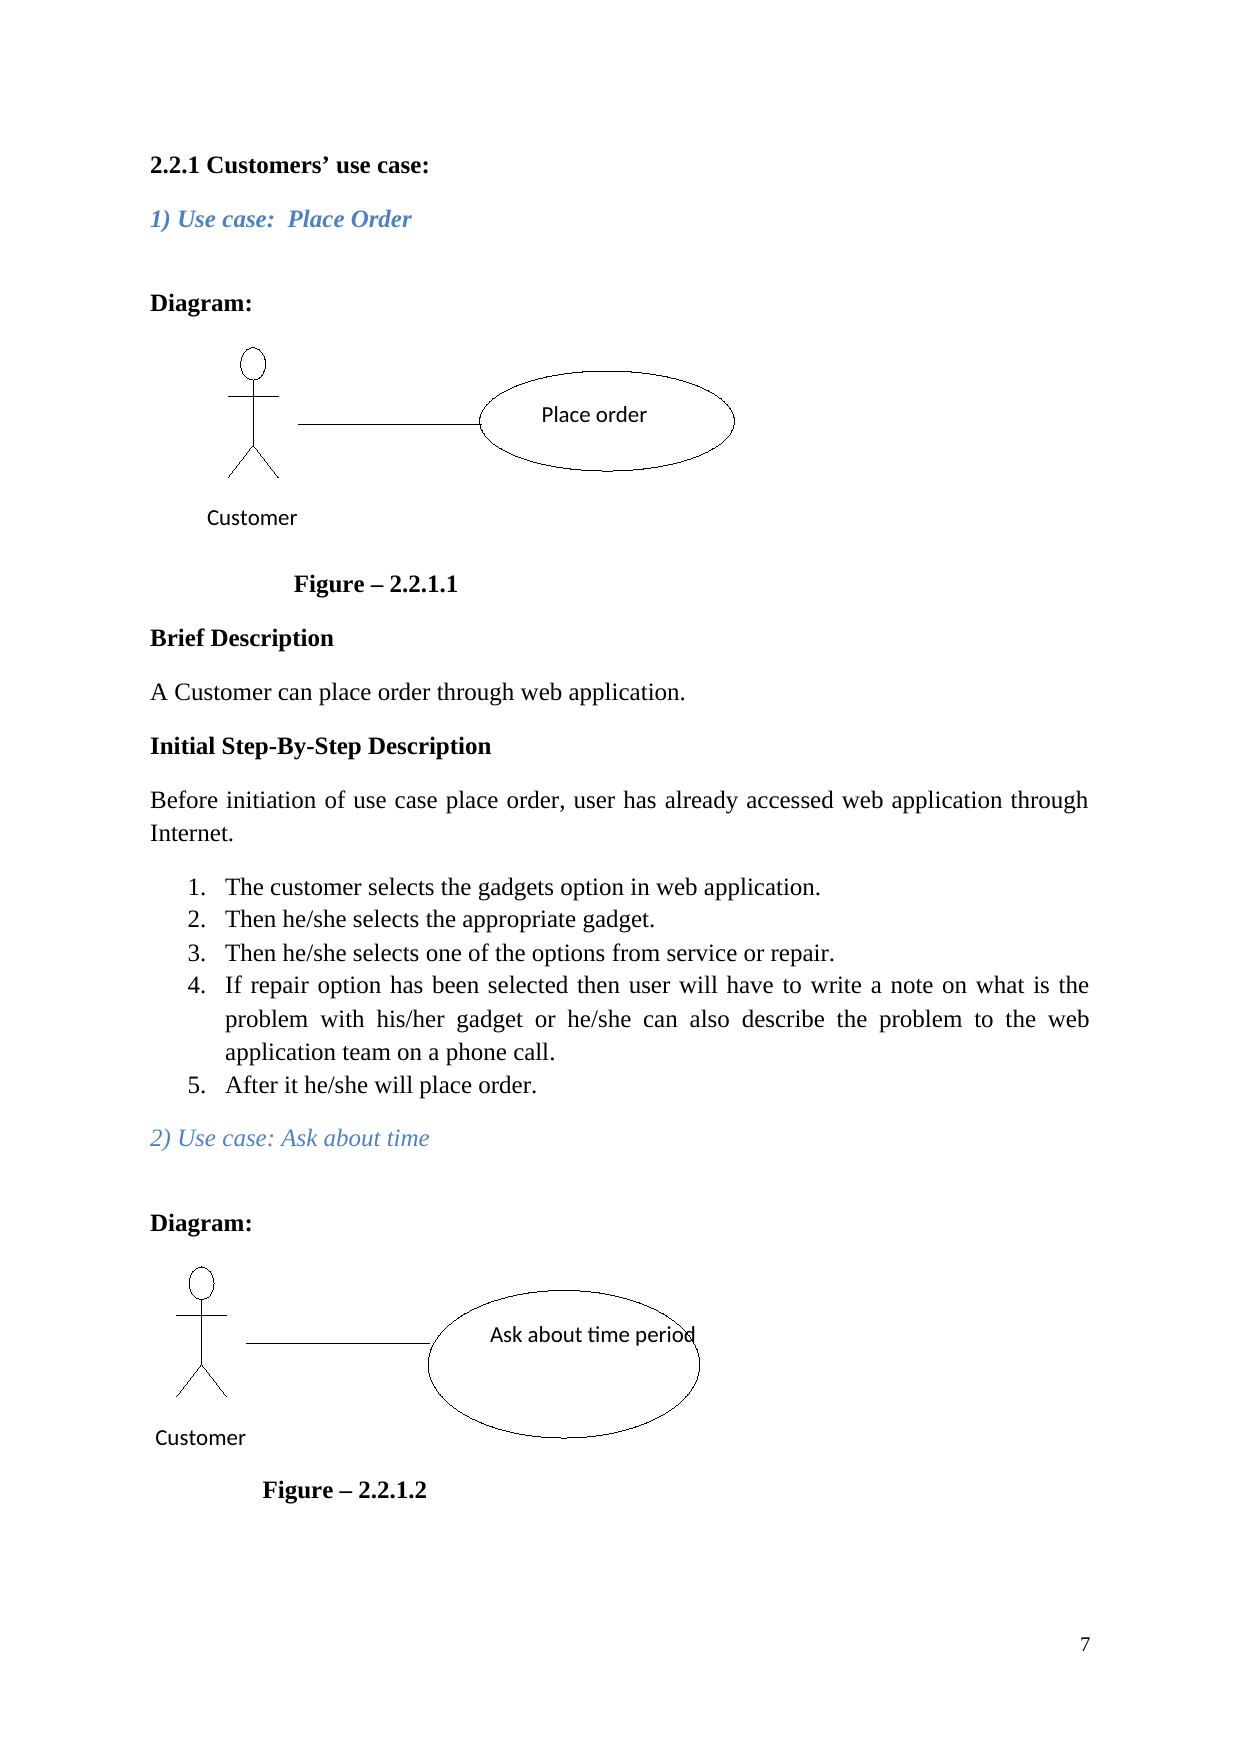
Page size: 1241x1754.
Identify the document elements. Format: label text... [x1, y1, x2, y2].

text 2.2.1 Customers’ use case: [150, 150, 1090, 179]
subtitle 2) Use case: Ask about time [150, 1123, 1090, 1152]
list The customer selects the gadgets option in web application. [187, 872, 1090, 900]
text Diagram: [150, 1208, 1090, 1236]
list If repair option has been selected then user will have to write a note on what is the problem with his/her gadget or he/she can also describe the problem to the web application team on a phone call. [187, 971, 1090, 1065]
list Then he/she selects one of the options from service or repair. [187, 938, 1090, 966]
list Then he/she selects the appropriate gadget. [187, 904, 1090, 933]
text Figure – 2.2.1.2 [150, 1261, 1090, 1503]
text Diagram: [150, 288, 1090, 317]
list After it he/she will place order. [187, 1070, 1090, 1098]
subtitle 1) Use case: Place Order [150, 204, 1090, 233]
text A Customer can place order through web application. [150, 677, 1090, 706]
text Initial Step-By-Step Description [150, 731, 1090, 759]
text Before initiation of use case place order, user has already accessed web application through Internet. [150, 785, 1090, 846]
text Figure – 2.2.1.1 [150, 342, 1090, 598]
text Brief Description [150, 623, 1090, 652]
